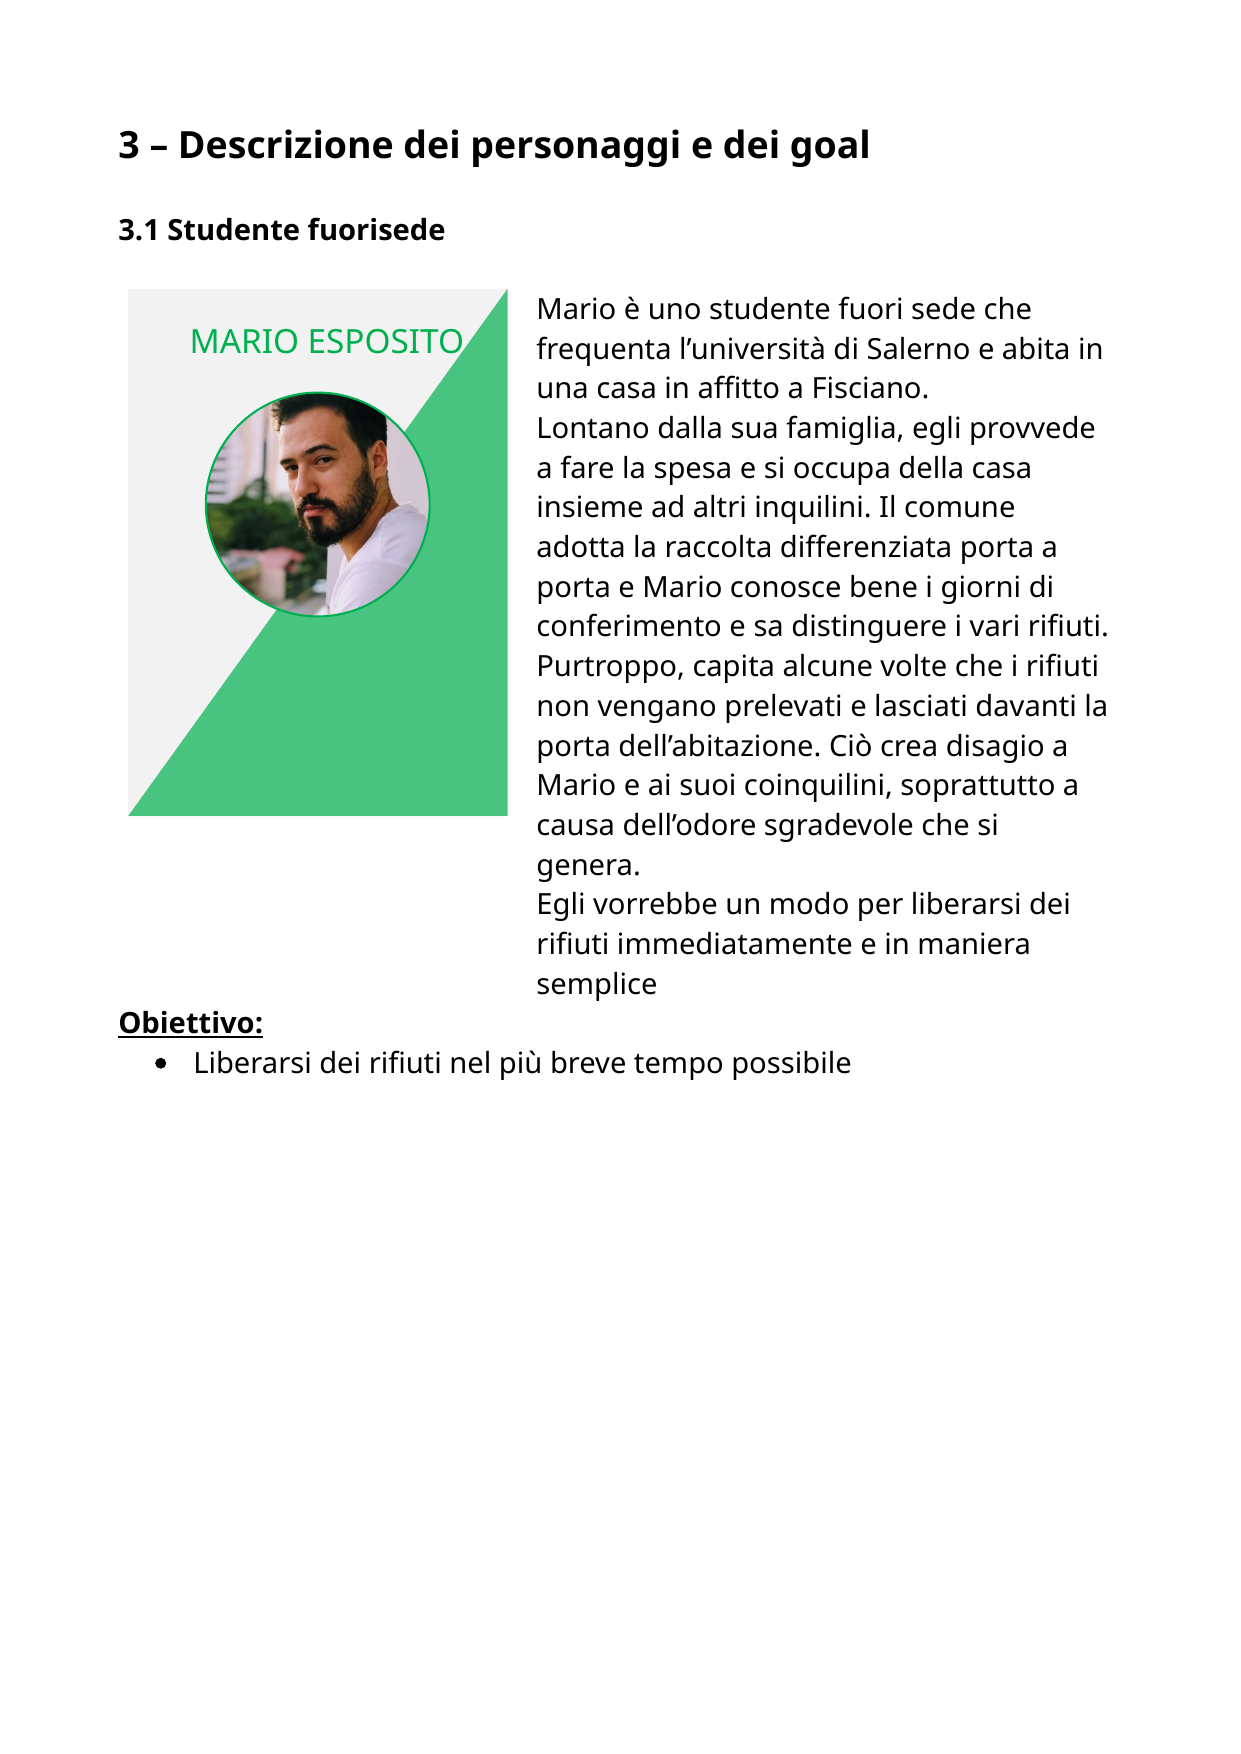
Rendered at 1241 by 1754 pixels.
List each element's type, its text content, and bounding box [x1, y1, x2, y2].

text 3 – Descrizione dei personaggi e dei goal [118, 118, 1122, 169]
table_header [118, 288, 525, 1003]
text Obiettivo: [118, 1003, 1122, 1042]
table_header Mario è uno studente fuori sede che frequenta l’università di Salerno e abita in una casa in affitto a Fisciano. Lontano dalla sua famiglia, egli provvede a fare la spesa e si occupa della casa insieme ad altri inquilini. Il comune adotta la raccolta differenziata porta a porta e Mario conosce bene i giorni di conferimento e sa distinguere i vari rifiuti. Purtroppo, capita alcune volte che i rifiuti non vengano prelevati e lasciati davanti la porta dell’abitazione. Ciò crea disagio a Mario e ai suoi coinquilini, soprattutto a causa dell’odore sgradevole che si genera. Egli vorrebbe un modo per liberarsi dei rifiuti immediatamente e in maniera semplice [525, 288, 1122, 1003]
picture [207, 394, 428, 615]
text 3.1 Studente fuorisede [118, 209, 1122, 248]
list Liberarsi dei rifiuti nel più breve tempo possibile [156, 1042, 1122, 1082]
